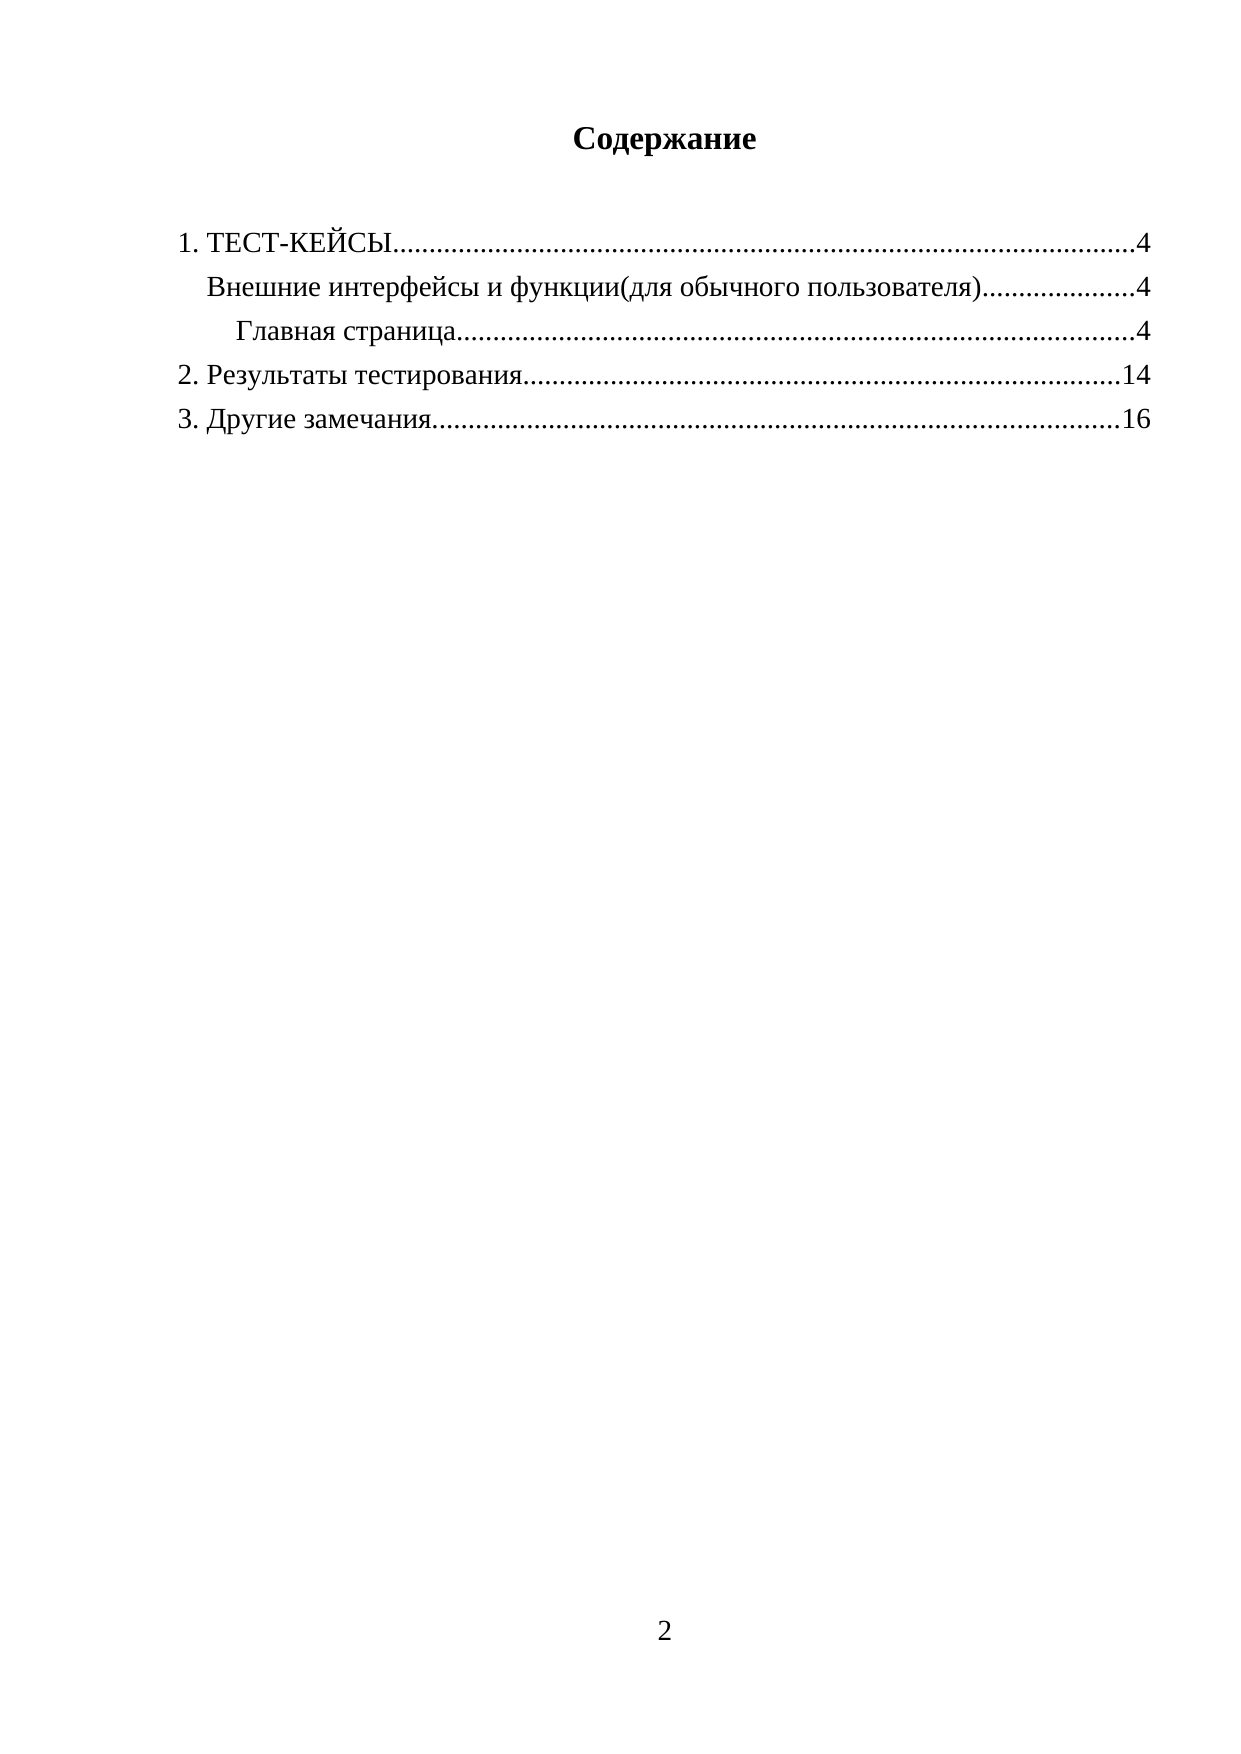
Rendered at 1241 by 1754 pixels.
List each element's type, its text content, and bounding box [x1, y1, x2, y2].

text 1. ТЕСТ-КЕЙСЫ 4 [177, 226, 1152, 259]
text 2. Результаты тестирования 14 [177, 357, 1152, 391]
text 3. Другие замечания 16 [177, 401, 1152, 435]
text Содержание [177, 118, 1152, 156]
text Внешние интерфейсы и функции(для обычного пользователя) 4 [206, 269, 1152, 303]
text Главная страница. 4 [236, 313, 1152, 347]
